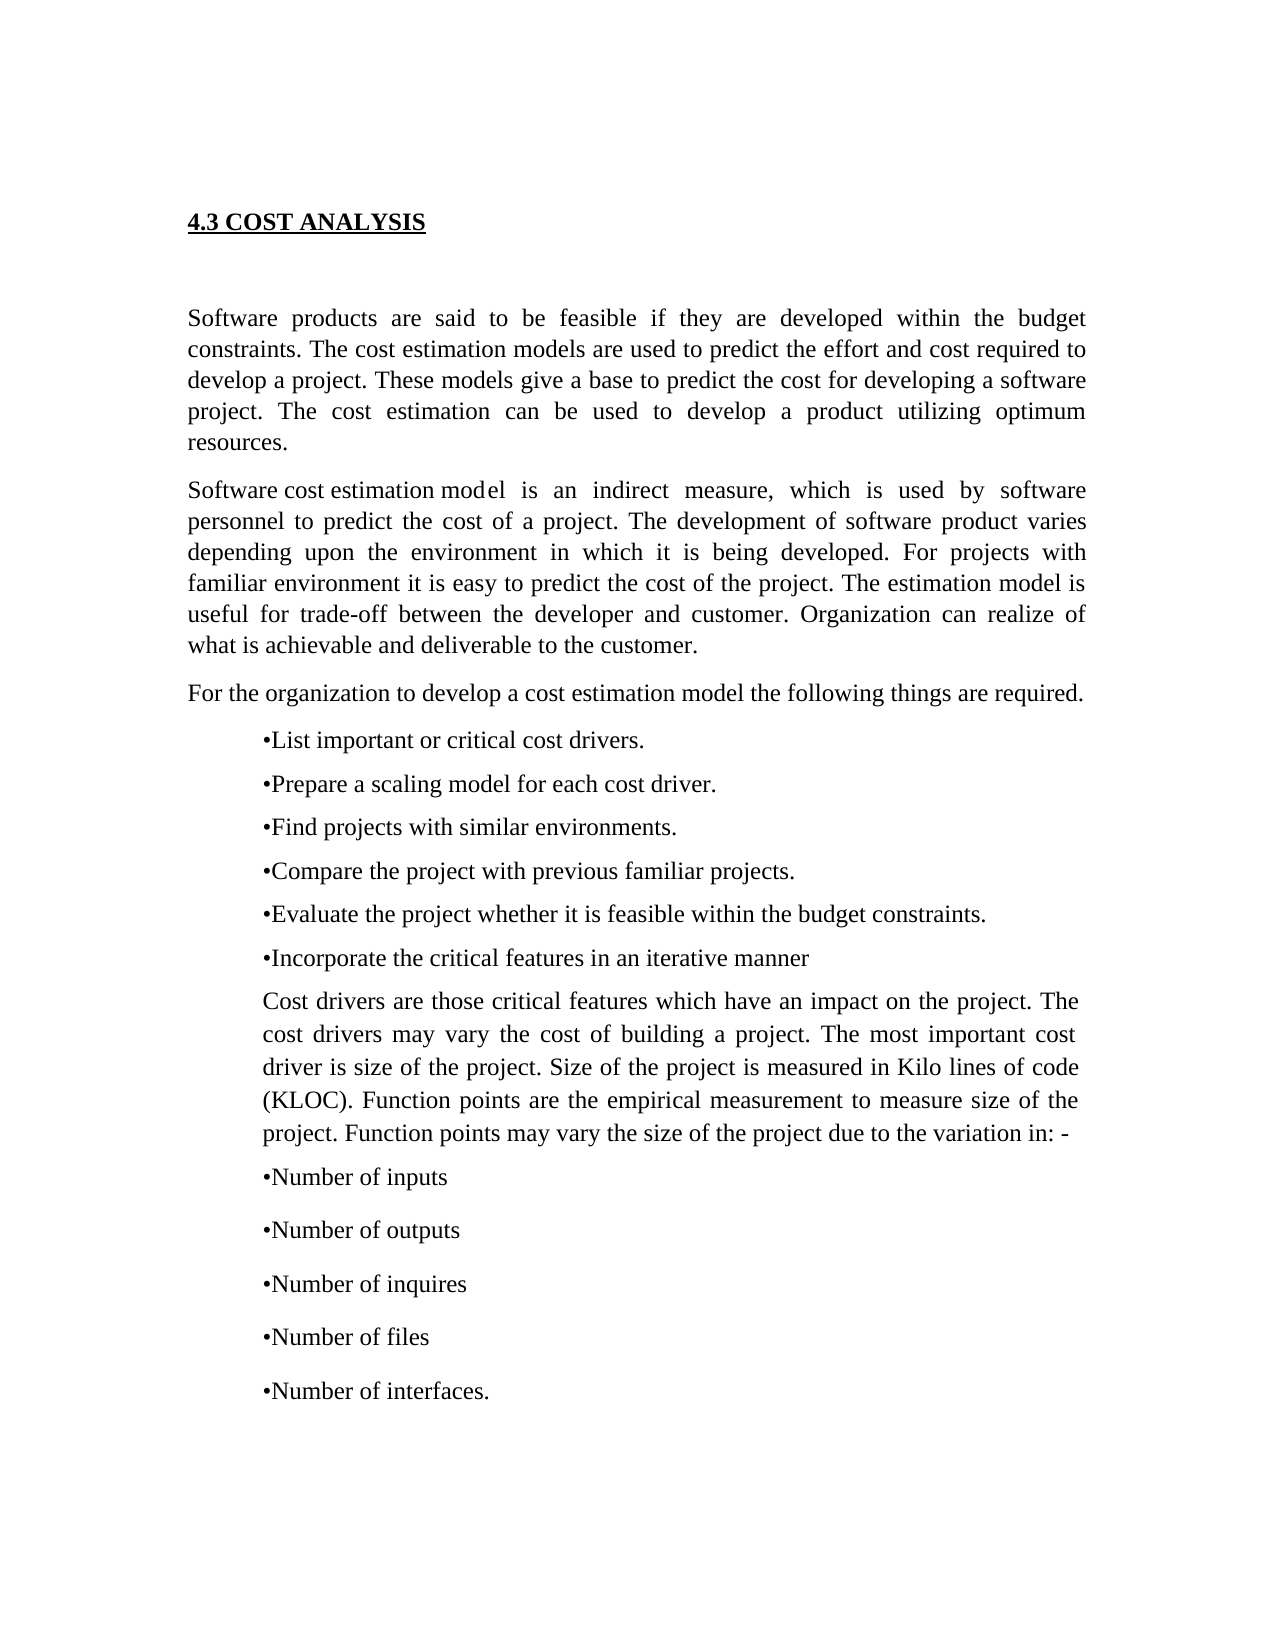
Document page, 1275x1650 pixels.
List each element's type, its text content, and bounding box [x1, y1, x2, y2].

text •Incorporate the critical features in an iterative manner [187, 943, 1087, 971]
text •Compare the project with previous familiar projects. [187, 856, 1087, 884]
text •Number of interfaces. [187, 1376, 1087, 1404]
text For the organization to develop a cost estimation model the following things are required. [187, 678, 1087, 706]
text Software cost estimation mod el is an indirect measure, which is used by software personnel to predict the cost of a project. The development of software product varies depending upon the environment in which it is being developed. For projects with familiar environment it is easy to predict the cost of the project. The estimation model is useful for trade-off between the developer and customer. Organization can realize of what is achievable and deliverable to the customer. [187, 475, 1087, 659]
text •Number of inquires [187, 1269, 1087, 1297]
text •List important or critical cost drivers. [187, 725, 1087, 754]
text •Number of outputs [187, 1215, 1087, 1244]
text 4.3 COST ANALYSIS [187, 207, 1087, 236]
text •Number of files [187, 1322, 1087, 1351]
text •Prepare a scaling model for each cost driver. [187, 769, 1087, 798]
text •Evaluate the project whether it is feasible within the budget constraints. [187, 899, 1087, 928]
text •Number of inputs [187, 1162, 1087, 1190]
text •Find projects with similar environments. [187, 812, 1087, 841]
text Software products are said to be feasible if they are developed within the budget constraints. The cost estimation models are used to predict the effort and cost required to develop a project. These models give a base to predict the cost for developing a software project. The cost estimation can be used to develop a product utilizing optimum resources. [187, 303, 1087, 456]
text Cost drivers are those critical features which have an impact on the project. The cost drivers may vary the cost of building a project. The most important cost driver is size of the project. Size of the project is measured in Kilo lines of code (KLOC). Function points are the empirical measurement to measure size of the project. Function points may vary the size of the project due to the variation in: - [187, 986, 1087, 1147]
